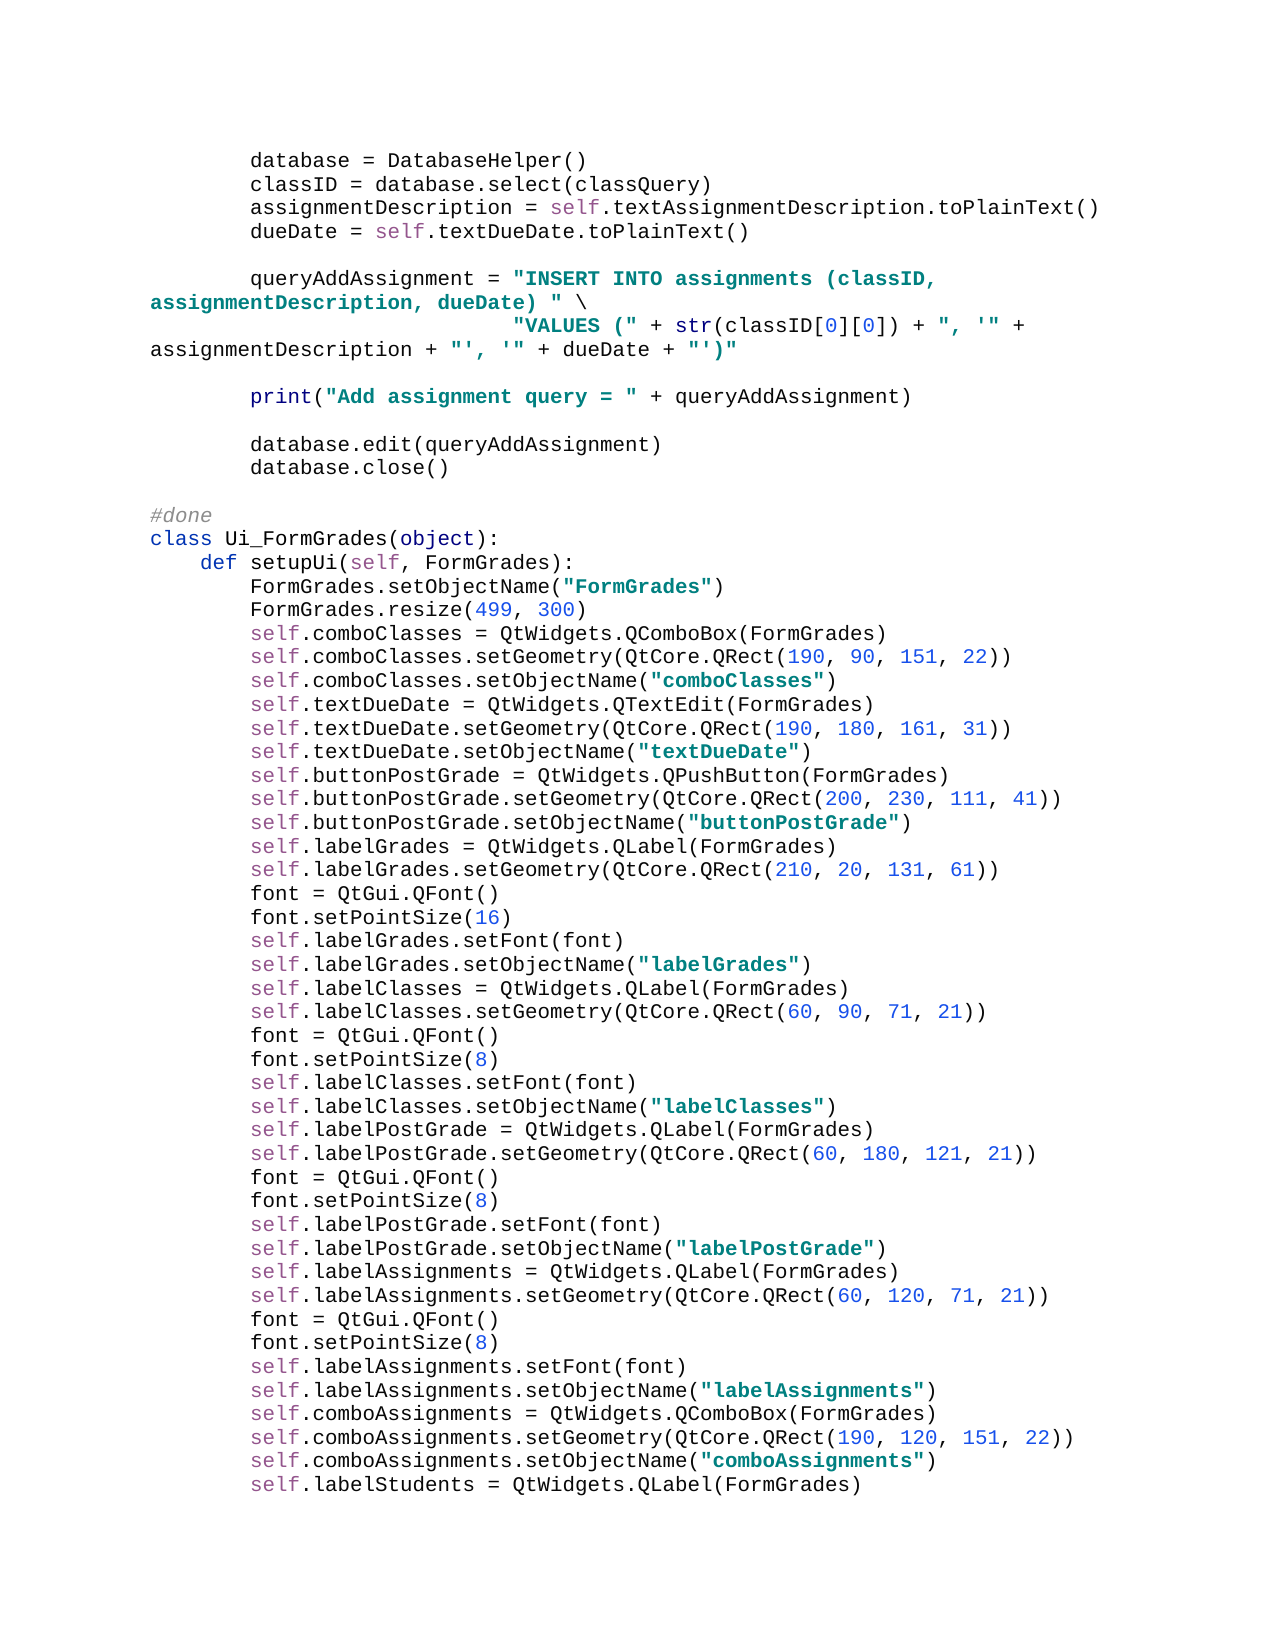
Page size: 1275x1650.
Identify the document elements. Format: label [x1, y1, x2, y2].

text [150, 150, 1125, 1498]
